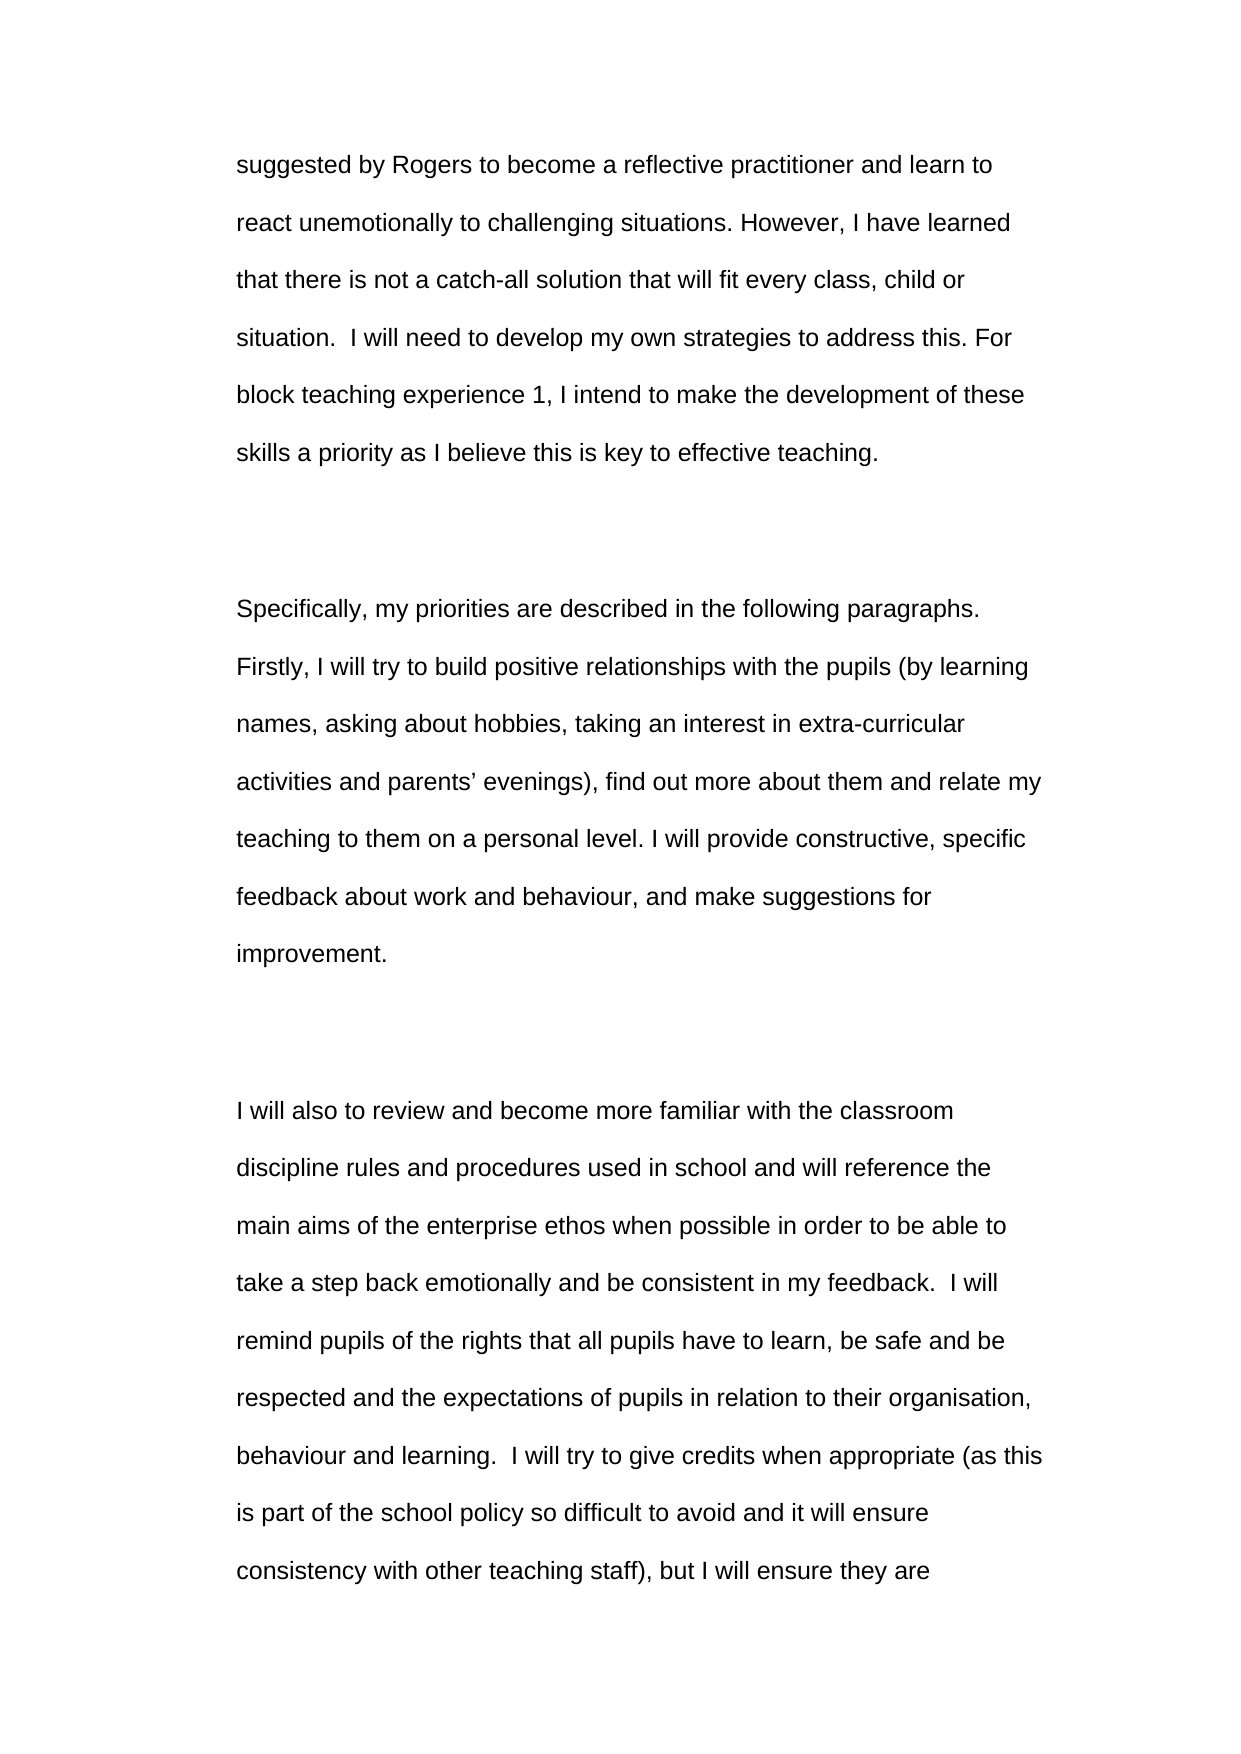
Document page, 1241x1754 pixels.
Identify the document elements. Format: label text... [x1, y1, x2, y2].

text Specifically, my priorities are described in the following paragraphs. Firstly, I will try to build positive relationships with the pupils (by learning names, asking about hobbies, taking an interest in extra-curricular activities and parents’ evenings), find out more about them and relate my teaching to them on a personal level. I will provide constructive, specific feedback about work and behaviour, and make suggestions for improvement. [236, 594, 1053, 968]
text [236, 1096, 1053, 1584]
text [236, 150, 1053, 466]
